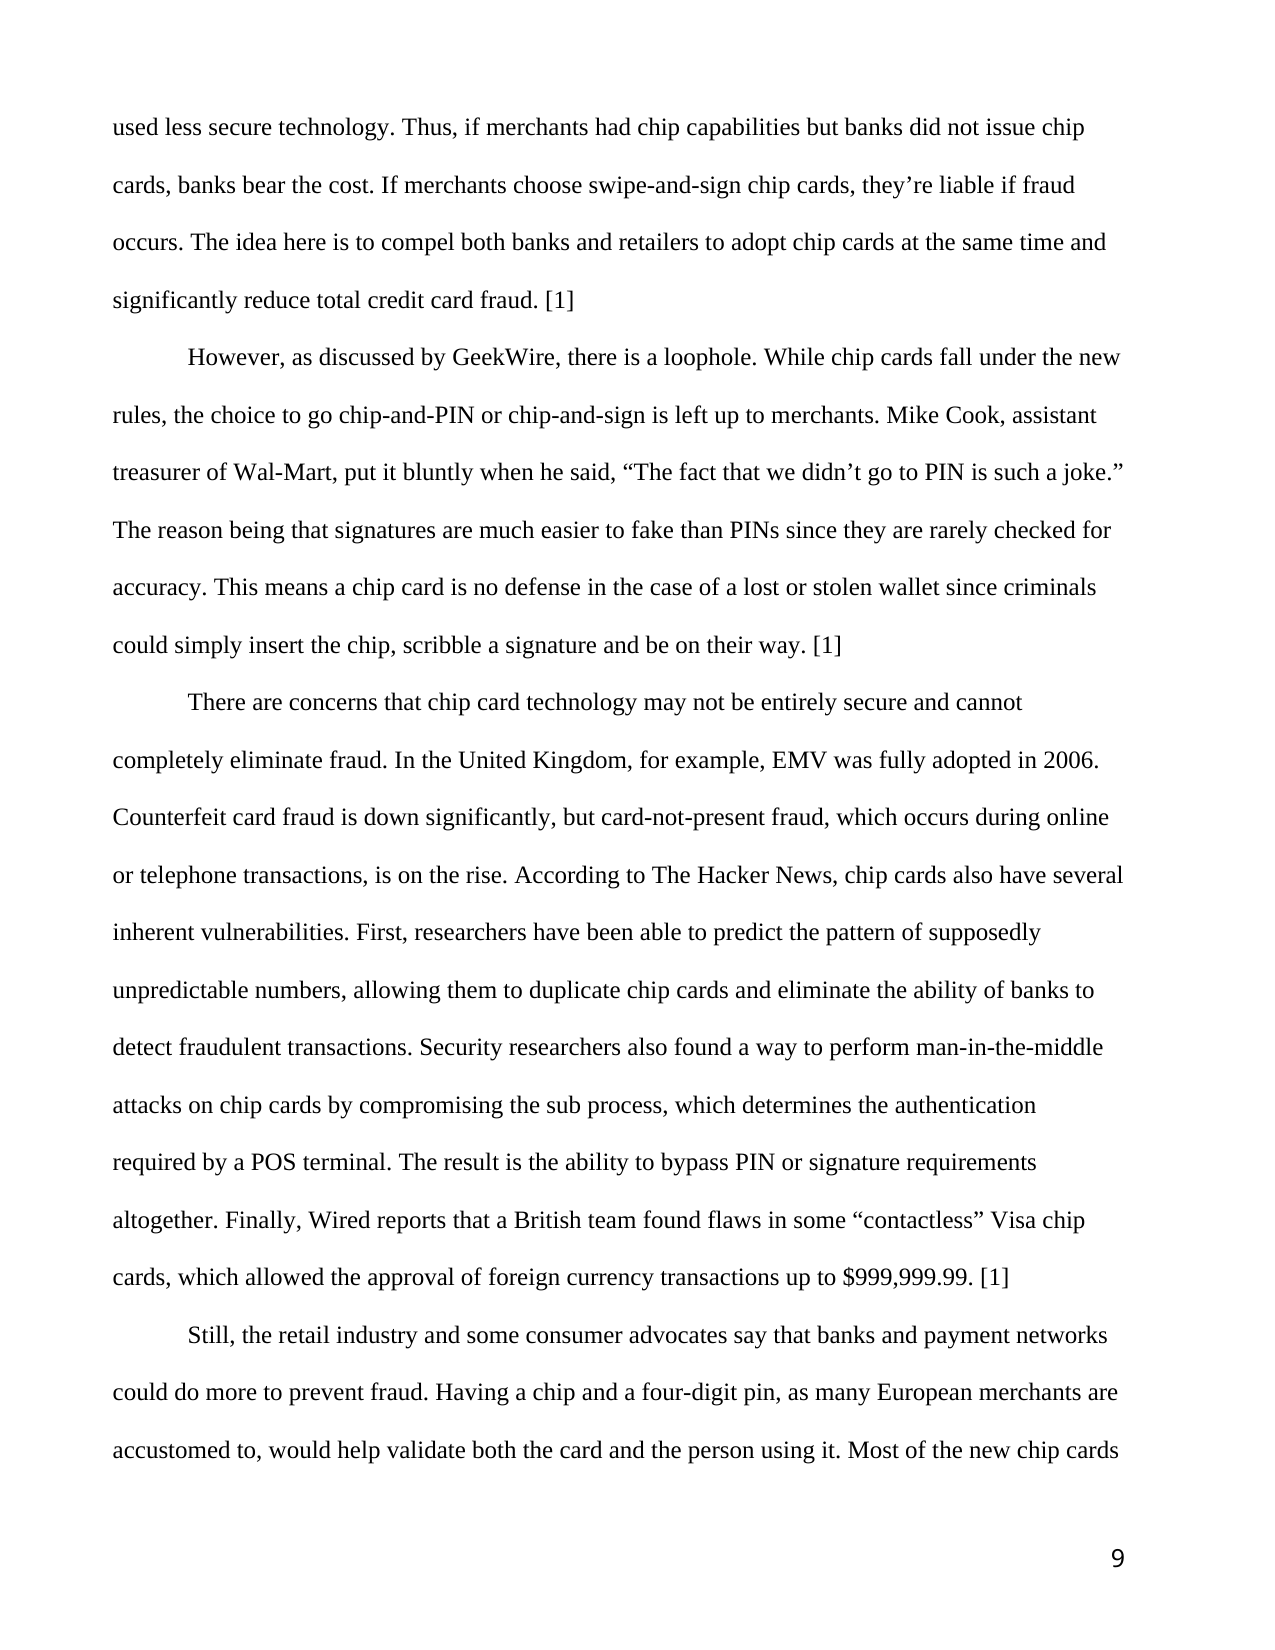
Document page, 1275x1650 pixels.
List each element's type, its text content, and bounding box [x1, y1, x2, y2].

text However, as discussed by GeekWire, there is a loophole. While chip cards fall under the new rules, the choice to go chip-and-PIN or chip-and-sign is left up to merchants. Mike Cook, assistant treasurer of Wal-Mart, put it bluntly when he said, “The fact that we didn’t go to PIN is such a joke.” The reason being that signatures are much easier to fake than PINs since they are rarely checked for accuracy. This means a chip card is no defense in the case of a lost or stolen wallet since criminals could simply insert the chip, scribble a signature and be on their way. [1] [112, 342, 1125, 659]
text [112, 112, 1125, 314]
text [112, 1320, 1125, 1464]
text There are concerns that chip card technology may not be entirely secure and cannot completely eliminate fraud. In the United Kingdom, for example, EMV was fully adopted in 2006. Counterfeit card fraud is down significantly, but card-not-present fraud, which occurs during online or telephone transactions, is on the rise. According to The Hacker News, chip cards also have several inherent vulnerabilities. First, researchers have been able to predict the pattern of supposedly unpredictable numbers, allowing them to duplicate chip cards and eliminate the ability of banks to detect fraudulent transactions. Security researchers also found a way to perform man-in-the-middle attacks on chip cards by compromising the sub process, which determines the authentication required by a POS terminal. The result is the ability to bypass PIN or signature requirements altogether. Finally, Wired reports that a British team found flaws in some “contactless” Visa chip cards, which allowed the approval of foreign currency transactions up to $999,999.99. [1] [112, 687, 1125, 1291]
